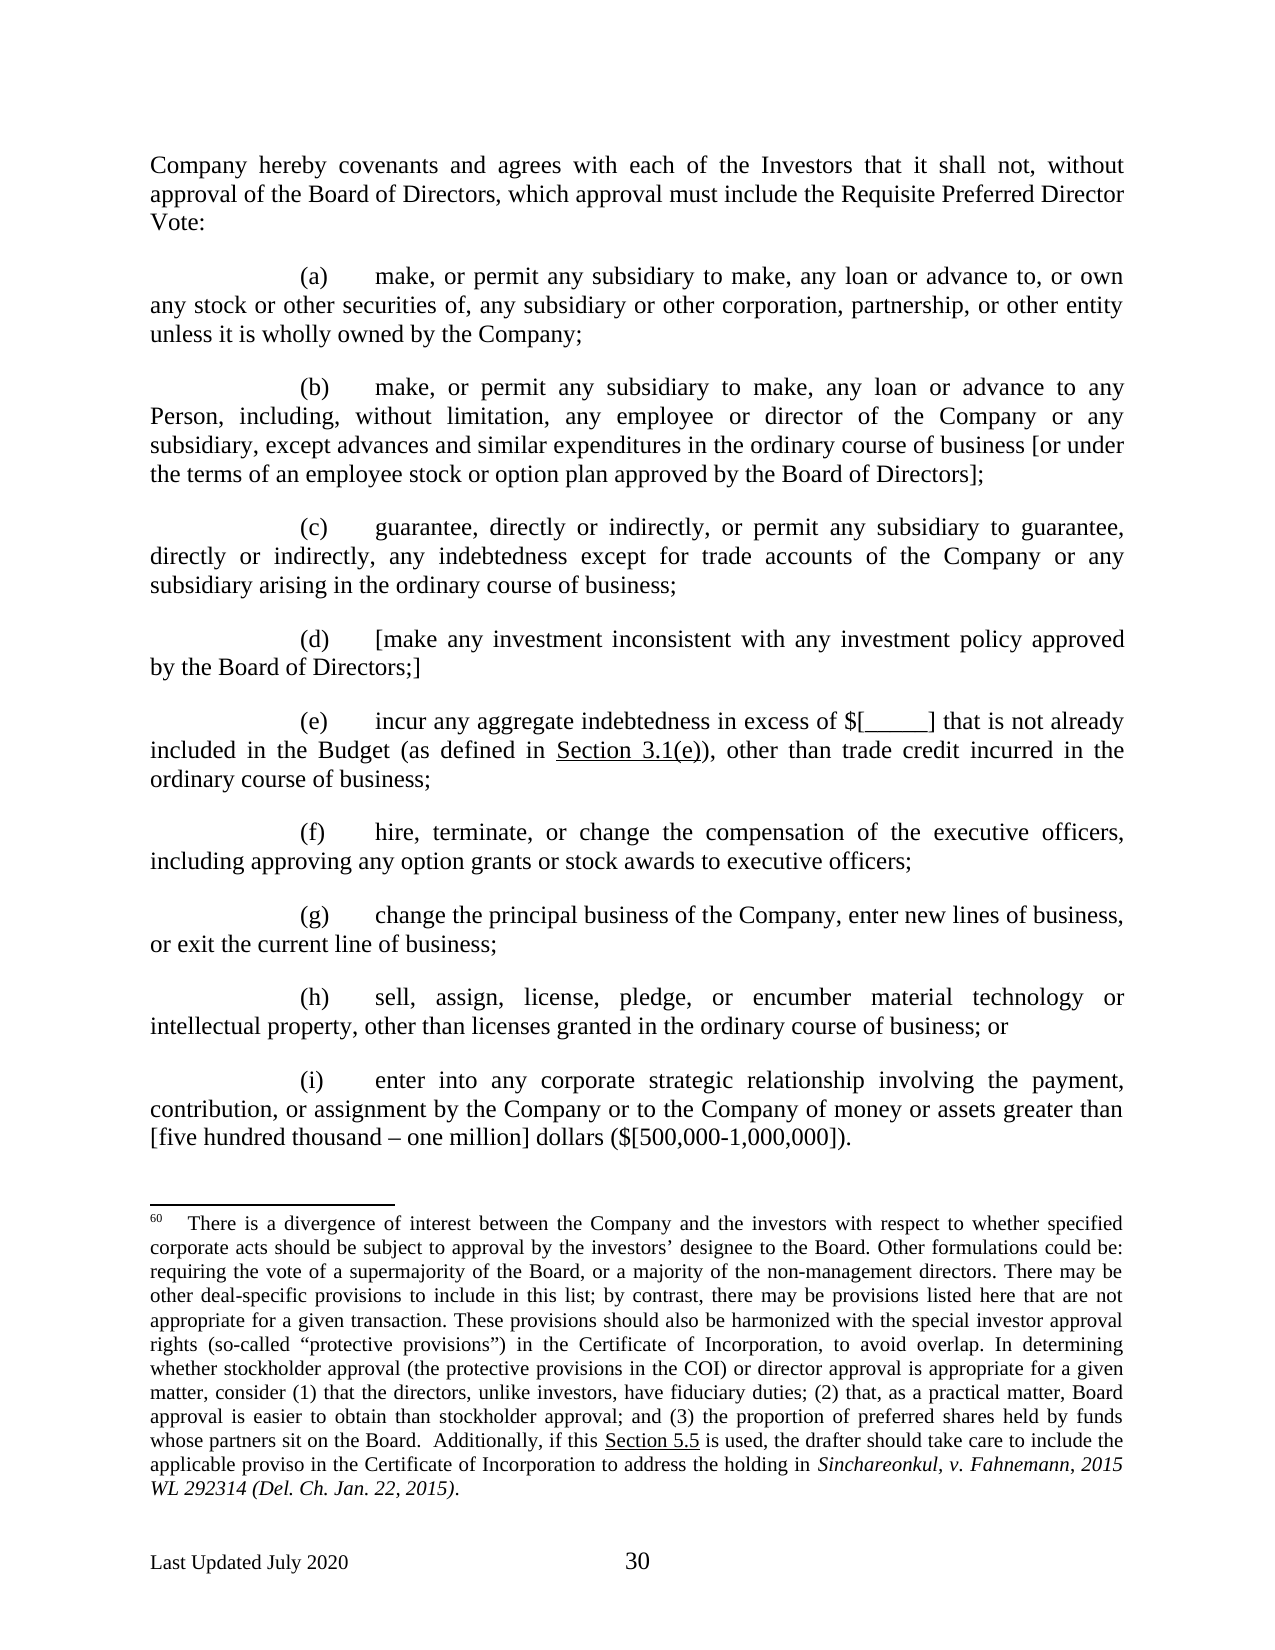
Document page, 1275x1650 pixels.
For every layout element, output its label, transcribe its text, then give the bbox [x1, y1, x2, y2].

subtitle enter into any corporate strategic relationship involving the payment, contribution, or assignment by the Company or to the Company of money or assets greater than [five hundred thousand – one million] dollars ($[500,000-1,000,000]). [150, 1065, 1125, 1151]
subtitle change the principal business of the Company, enter new lines of business, or exit the current line of business; [150, 900, 1125, 957]
subtitle [make any investment inconsistent with any investment policy approved by the Board of Directors;] [150, 624, 1125, 681]
subtitle sell, assign, license, pledge, or encumber material technology or intellectual property, other than licenses granted in the ordinary course of business; or [150, 982, 1125, 1040]
subtitle hire, terminate, or change the compensation of the executive officers, including approving any option grants or stock awards to executive officers; [150, 817, 1125, 875]
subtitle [150, 150, 1125, 236]
subtitle make, or permit any subsidiary to make, any loan or advance to, or own any stock or other securities of, any subsidiary or other corporation, partnership, or other entity unless it is wholly owned by the Company; [150, 261, 1125, 347]
subtitle guarantee, directly or indirectly, or permit any subsidiary to guarantee, directly or indirectly, any indebtedness except for trade accounts of the Company or any subsidiary arising in the ordinary course of business; [150, 512, 1125, 599]
subtitle incur any aggregate indebtedness in excess of $[_____] that is not already included in the Budget (as defined in Section 3.1(e)), other than trade credit incurred in the ordinary course of business; [150, 706, 1125, 792]
subtitle make, or permit any subsidiary to make, any loan or advance to any Person, including, without limitation, any employee or director of the Company or any subsidiary, except advances and similar expenditures in the ordinary course of business [or under the terms of an employee stock or option plan approved by the Board of Directors]; [150, 372, 1125, 487]
